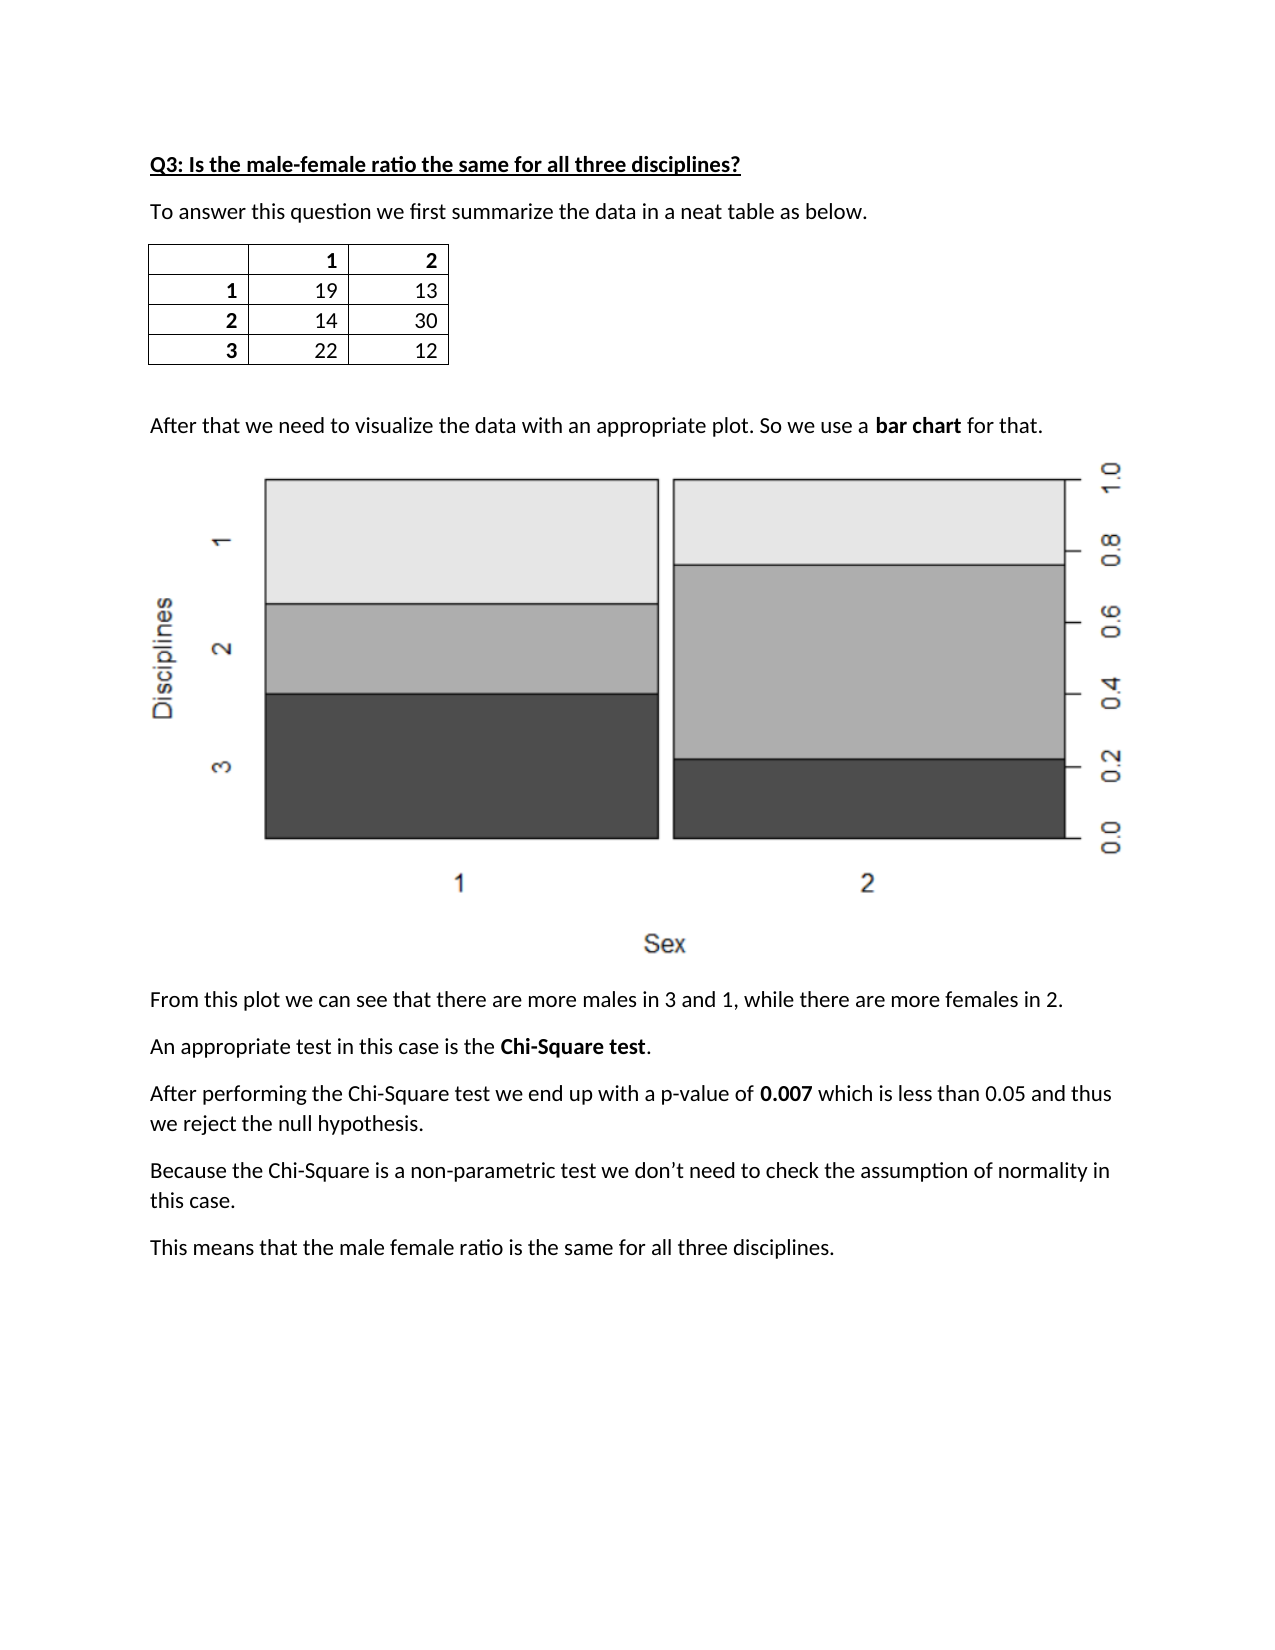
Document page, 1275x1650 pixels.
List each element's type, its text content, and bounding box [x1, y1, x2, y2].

table_cell 2 [149, 305, 248, 334]
table_cell 19 [249, 275, 348, 304]
text From this plot we can see that there are more males in 3 and 1, while there are more females in 2. [150, 985, 1125, 1013]
table_cell 13 [349, 275, 448, 304]
text To answer this question we first summarize the data in a neat table as below. [150, 197, 1125, 225]
table_cell 12 [349, 335, 448, 364]
text After performing the Chi-Square test we end up with a p-value of 0.007 which is less than 0.05 and thus we reject the null hypothesis. [150, 1079, 1125, 1137]
text This means that the male female ratio is the same for all three disciplines. [150, 1233, 1125, 1261]
table_cell 1 [149, 275, 248, 304]
text Q3: Is the male-female ratio the same for all three disciplines? [150, 150, 1125, 178]
table_cell 30 [349, 305, 448, 334]
picture [150, 458, 1126, 966]
table_header [149, 245, 248, 274]
table_cell 3 [149, 335, 248, 364]
text Because the Chi-Square is a non-parametric test we don’t need to check the assumption of normality in this case. [150, 1156, 1125, 1214]
text After that we need to visualize the data with an appropriate plot. So we use a bar chart for that. [150, 412, 1125, 440]
table_cell 22 [249, 335, 348, 364]
text An appropriate test in this case is the Chi-Square test. [150, 1032, 1125, 1060]
table_header 1 [249, 245, 348, 274]
table_header 2 [349, 245, 448, 274]
table_cell 14 [249, 305, 348, 334]
